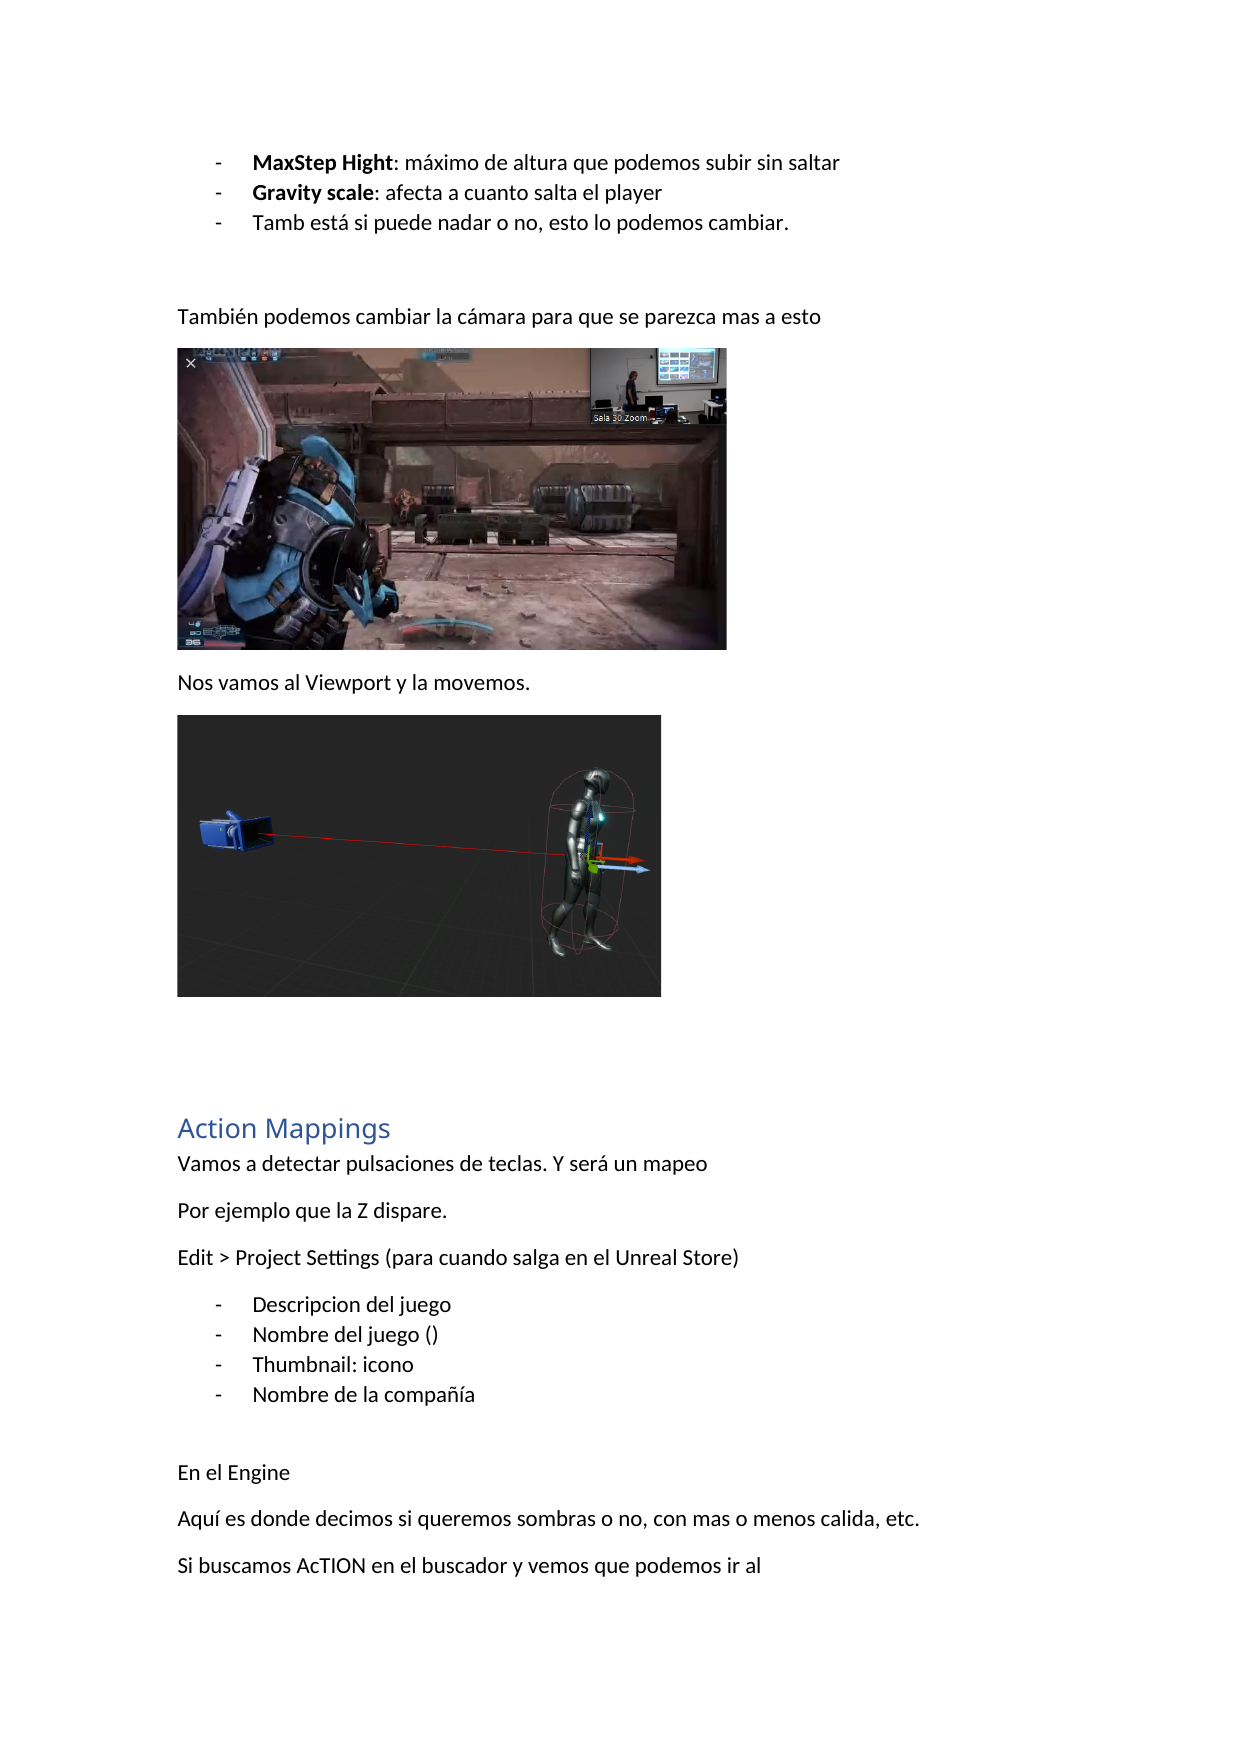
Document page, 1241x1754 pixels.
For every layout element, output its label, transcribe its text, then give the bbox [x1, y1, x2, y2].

subtitle Action Mappings [177, 1109, 1063, 1146]
list Nombre del juego () [215, 1320, 1063, 1348]
text Aquí es donde decimos si queremos sombras o no, con mas o menos calida, etc. [177, 1504, 1063, 1533]
text Nos vamos al Viewport y la movemos. [177, 668, 1063, 696]
text Si buscamos AcTION en el buscador y vemos que podemos ir al [177, 1551, 1063, 1579]
text También podemos cambiar la cámara para que se parezca mas a esto [177, 302, 1063, 330]
picture [177, 715, 662, 997]
list MaxStep Hight: máximo de altura que podemos subir sin saltar [215, 148, 1063, 176]
list Thumbnail: icono [215, 1350, 1063, 1378]
list Nombre de la compañía [215, 1381, 1063, 1409]
list Descripcion del juego [215, 1290, 1063, 1318]
list Tamb está si puede nadar o no, esto lo podemos cambiar. [215, 208, 1063, 236]
text En el Engine [177, 1458, 1063, 1486]
text Edit > Project Settings (para cuando salga en el Unreal Store) [177, 1243, 1063, 1271]
list Gravity scale: afecta a cuanto salta el player [215, 178, 1063, 206]
text Vamos a detectar pulsaciones de teclas. Y será un mapeo [177, 1149, 1063, 1177]
picture [177, 348, 727, 650]
text Por ejemplo que la Z dispare. [177, 1196, 1063, 1224]
